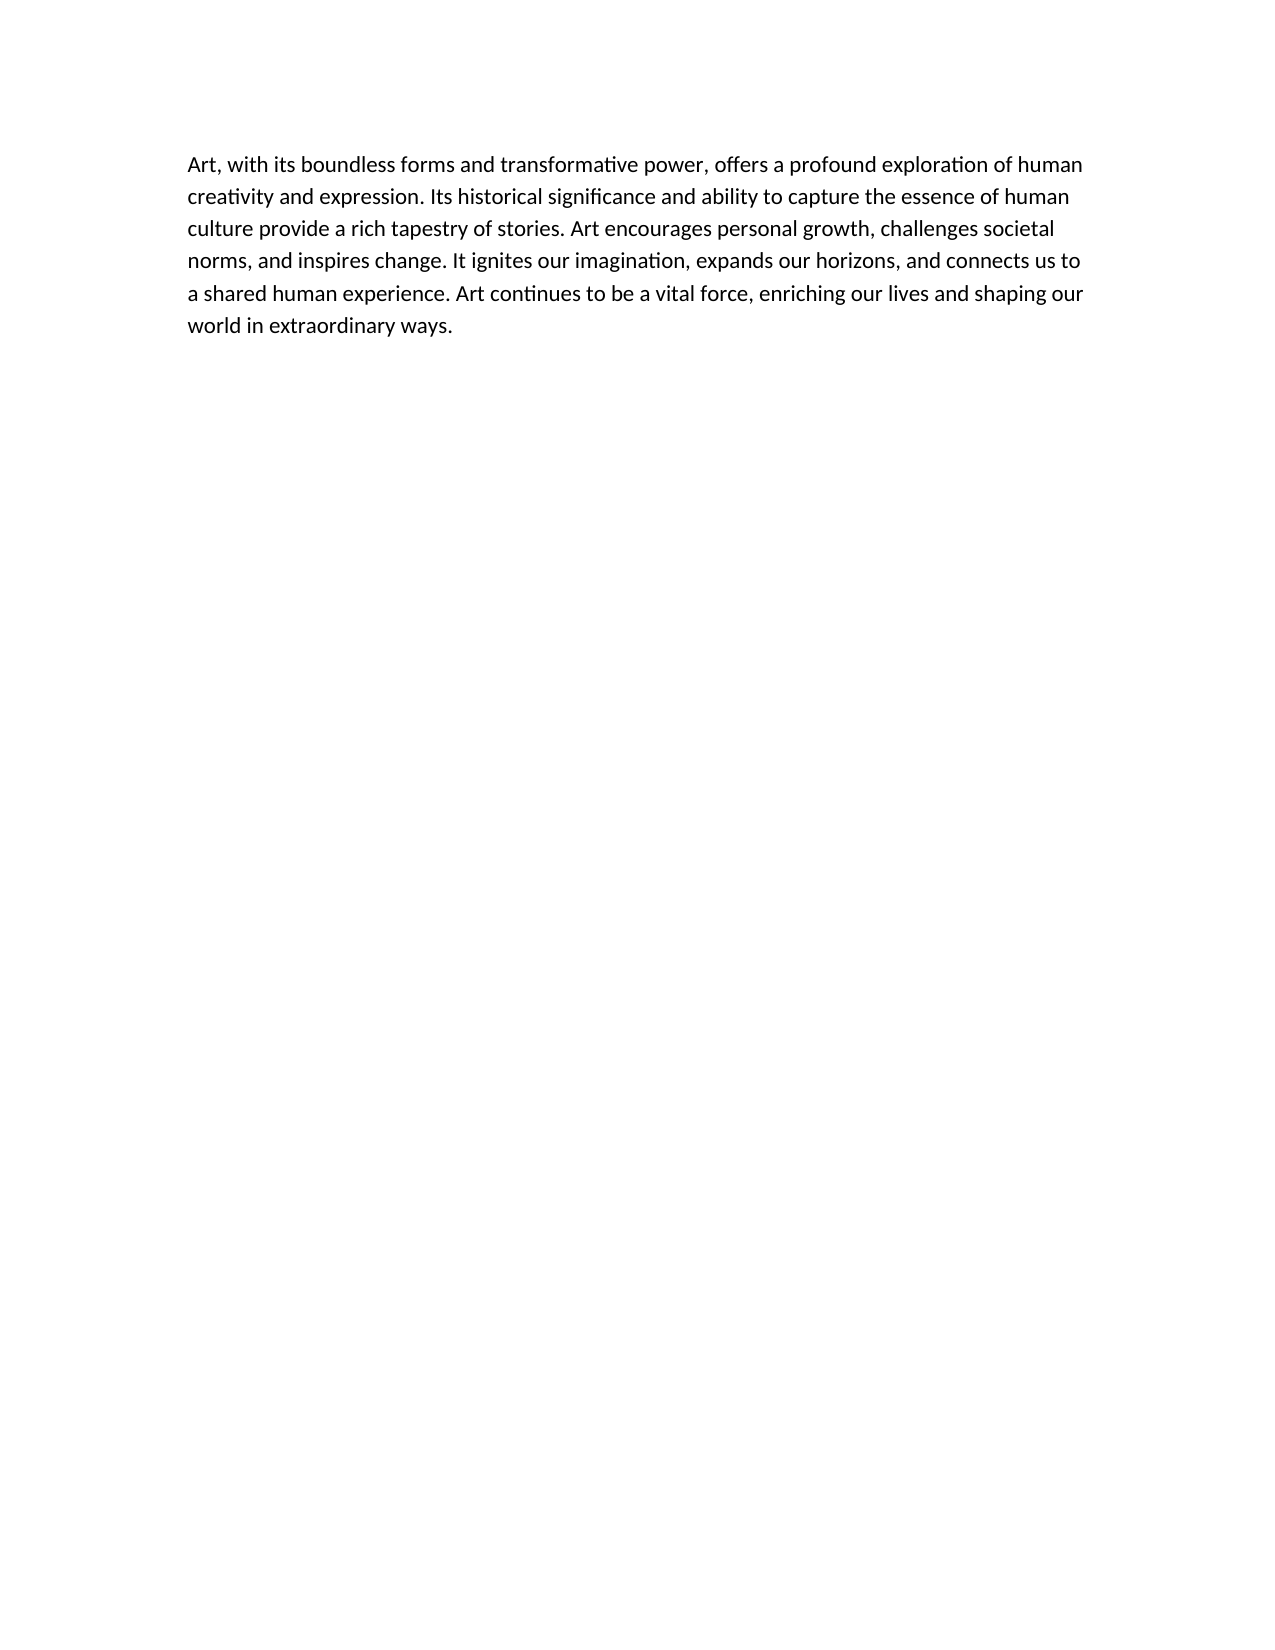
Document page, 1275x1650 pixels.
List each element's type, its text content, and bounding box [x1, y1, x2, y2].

text Art, with its boundless forms and transformative power, offers a profound exploration of human creativity and expression. Its historical significance and ability to capture the essence of human culture provide a rich tapestry of stories. Art encourages personal growth, challenges societal norms, and inspires change. It ignites our imagination, expands our horizons, and connects us to a shared human experience. Art continues to be a vital force, enriching our lives and shaping our world in extraordinary ways. [187, 150, 1087, 339]
